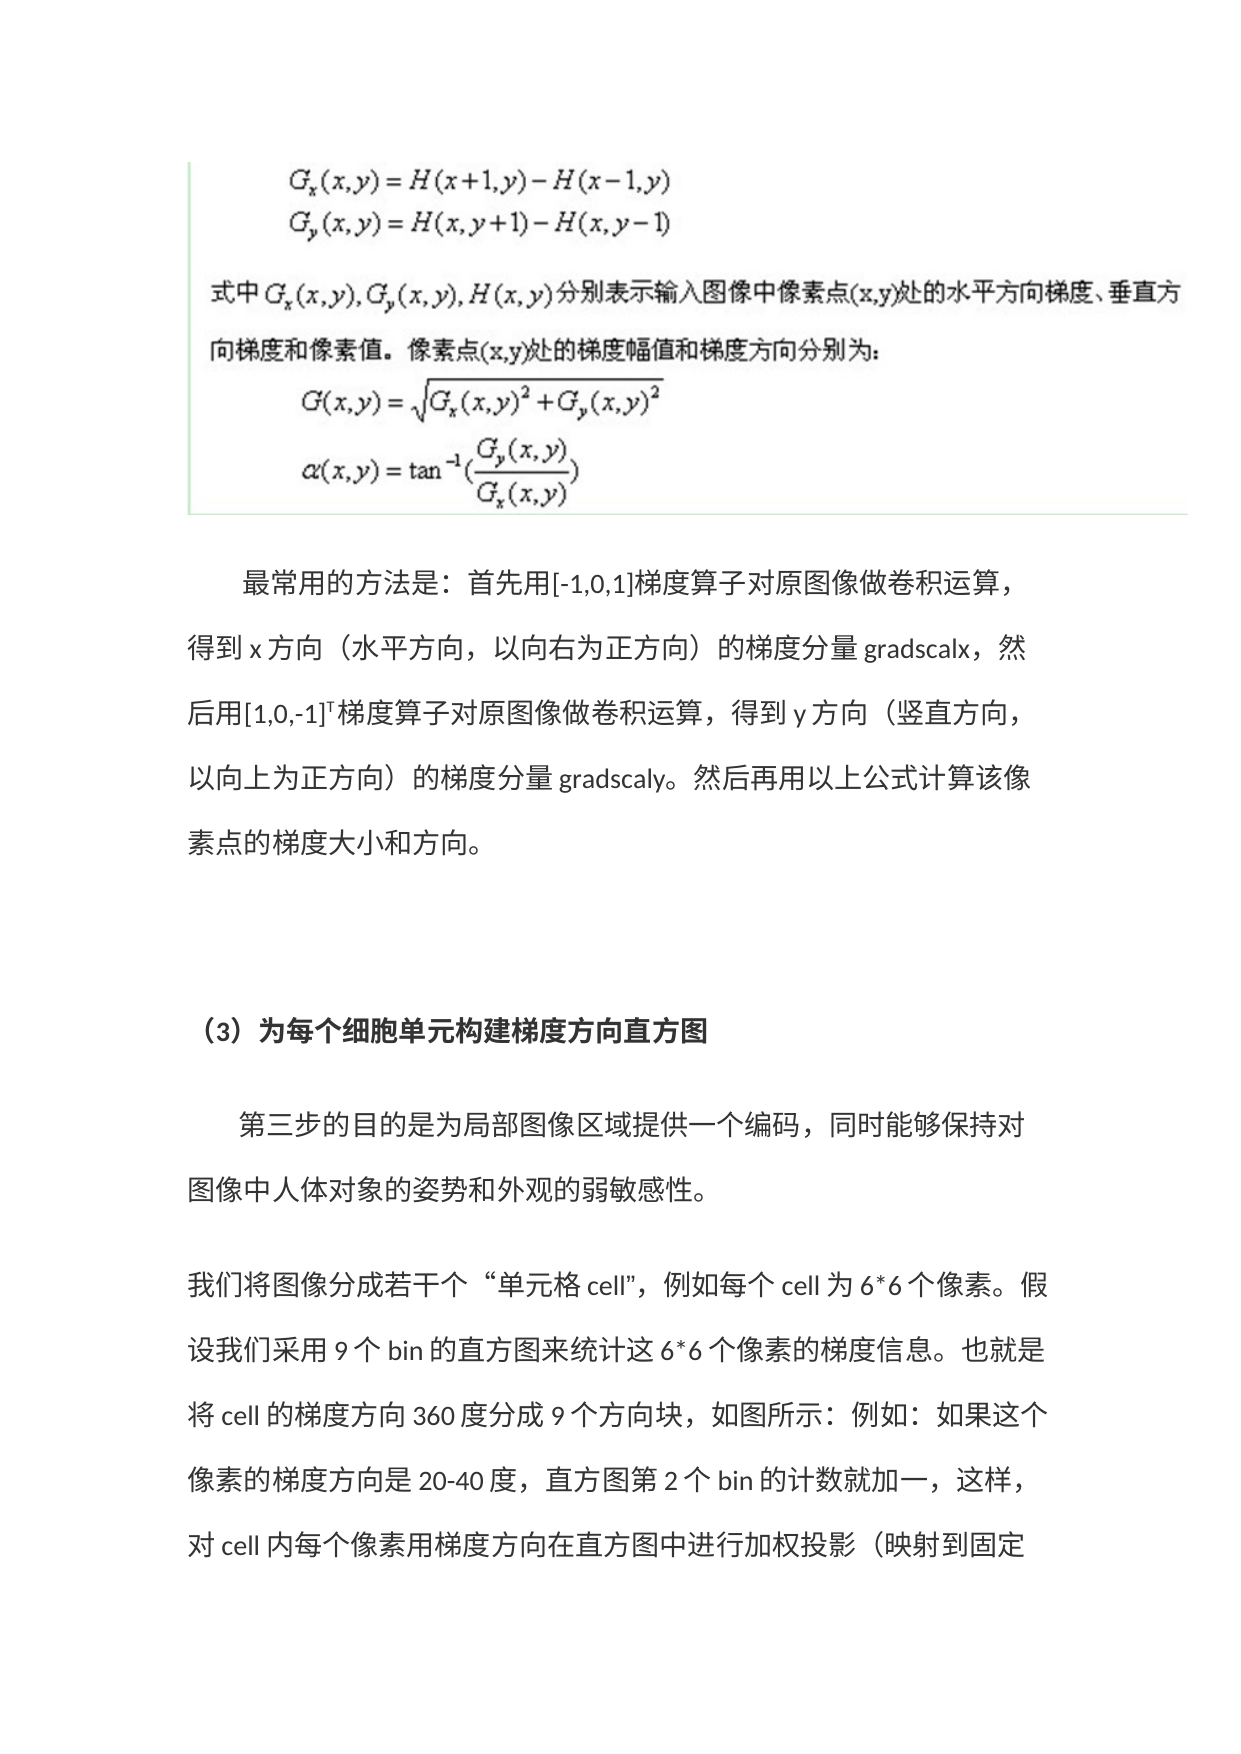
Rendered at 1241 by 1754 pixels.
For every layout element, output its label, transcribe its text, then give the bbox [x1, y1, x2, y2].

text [187, 1250, 1053, 1575]
text 最常用的方法是：首先用[-1,0,1]梯度算子对原图像做卷积运算，得到x方向（水平方向，以向右为正方向）的梯度分量gradscalx，然后用[1,0,-1]T梯度算子对原图像做卷积运算，得到y方向（竖直方向，以向上为正方向）的梯度分量gradscaly。然后再用以上公式计算该像素点的梯度大小和方向。 [187, 549, 1053, 874]
picture [187, 162, 1188, 515]
text 第三步的目的是为局部图像区域提供一个编码，同时能够保持对图像中人体对象的姿势和外观的弱敏感性。 [187, 1091, 1053, 1221]
text （3）为每个细胞单元构建梯度方向直方图 [187, 997, 1053, 1062]
